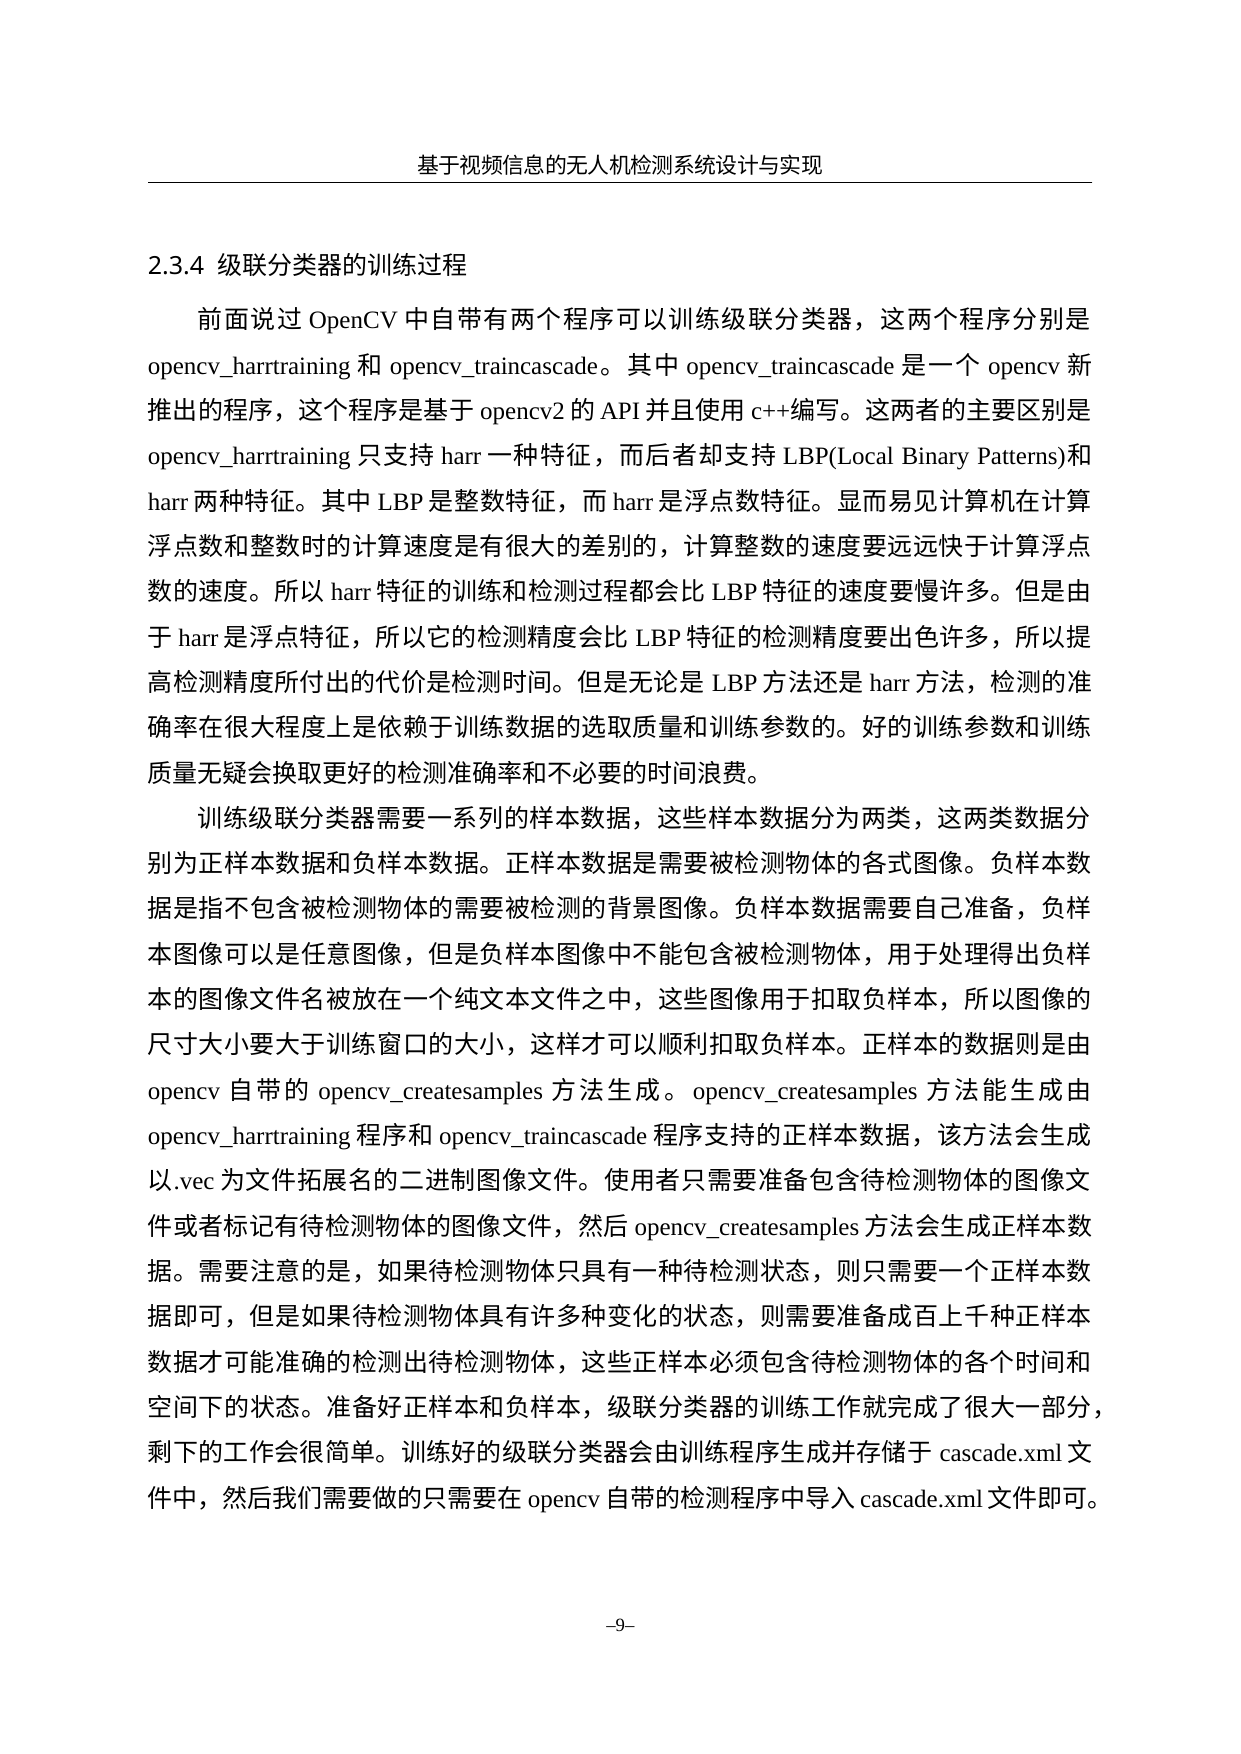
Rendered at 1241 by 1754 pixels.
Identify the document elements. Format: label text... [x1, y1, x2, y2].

text 训练级联分类器需要一系列的样本数据，这些样本数据分为两类，这两类数据分别为正样本数据和负样本数据。正样本数据是需要被检测物体的各式图像。负样本数据是指不包含被检测物体的需要被检测的背景图像。负样本数据需要自己准备，负样本图像可以是任意图像，但是负样本图像中不能包含被检测物体，用于处理得出负样本的图像文件名被放在一个纯文本文件之中，这些图像用于扣取负样本，所以图像的尺寸大小要大于训练窗口的大小，这样才可以顺利扣取负样本。正样本的数据则是由opencv自带的opencv_createsamples方法生成。opencv_createsamples方法能生成由opencv_harrtraining程序和opencv_traincascade程序支持的正样本数据，该方法会生成以.vec为文件拓展名的二进制图像文件。使用者只需要准备包含待检测物体的图像文件或者标记有待检测物体的图像文件，然后opencv_createsamples方法会生成正样本数据。需要注意的是，如果待检测物体只具有一种待检测状态，则只需要一个正样本数据即可，但是如果待检测物体具有许多种变化的状态，则需要准备成百上千种正样本数据才可能准确的检测出待检测物体，这些正样本必须包含待检测物体的各个时间和空间下的状态。准备好正样本和负样本，级联分类器的训练工作就完成了很大一部分，剩下的工作会很简单。训练好的级联分类器会由训练程序生成并存储于cascade.xml文件中，然后我们需要做的只需要在opencv自带的检测程序中导入cascade.xml文件即可。 [148, 798, 1092, 1514]
text 前面说过OpenCV中自带有两个程序可以训练级联分类器，这两个程序分别是opencv_harrtraining和opencv_traincascade。其中opencv_traincascade是一个opencv新推出的程序，这个程序是基于opencv2的API并且使用c++编写。这两者的主要区别是opencv_harrtraining只支持harr一种特征，而后者却支持LBP(Local Binary Patterns)和harr两种特征。其中LBP是整数特征，而harr是浮点数特征。显而易见计算机在计算浮点数和整数时的计算速度是有很大的差别的，计算整数的速度要远远快于计算浮点数的速度。所以harr特征的训练和检测过程都会比LBP特征的速度要慢许多。但是由于harr是浮点特征，所以它的检测精度会比LBP特征的检测精度要出色许多，所以提高检测精度所付出的代价是检测时间。但是无论是LBP方法还是harr方法，检测的准确率在很大程度上是依赖于训练数据的选取质量和训练参数的。好的训练参数和训练质量无疑会换取更好的检测准确率和不必要的时间浪费。 [148, 300, 1092, 789]
subtitle 2.3.4 级联分类器的训练过程 [148, 246, 1092, 282]
